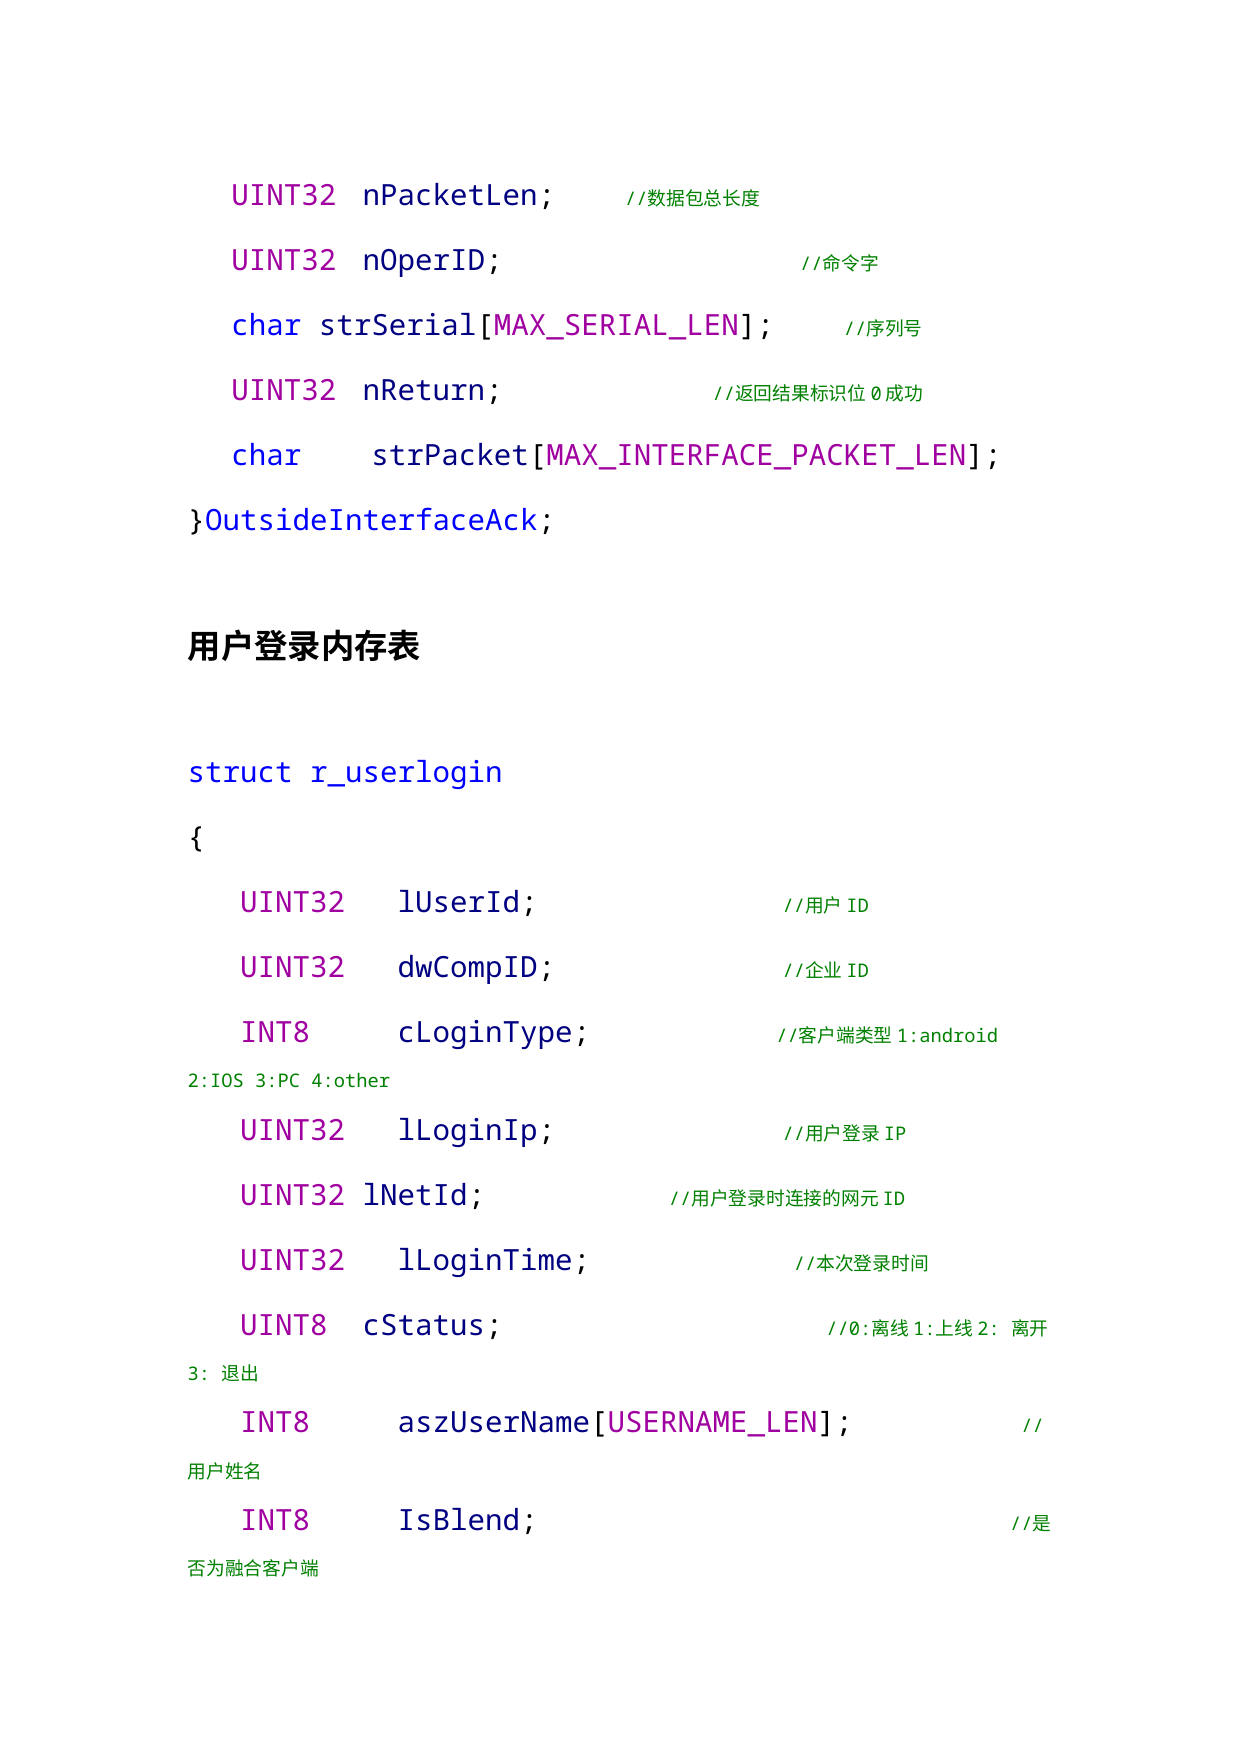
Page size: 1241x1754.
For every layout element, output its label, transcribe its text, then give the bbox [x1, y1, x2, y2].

subtitle 用户登录内存表 [187, 612, 1053, 677]
text UINT32 nReturn; //返回结果标识位 0成功 [187, 357, 1053, 422]
text }OutsideInterfaceAck; [187, 487, 1053, 552]
text UINT32 dwCompID; //企业ID [187, 934, 1053, 999]
text UINT32 lUserId; //用户ID [187, 869, 1053, 934]
text UINT32 lNetId; //用户登录时连接的网元ID [187, 1161, 1053, 1226]
text UINT32 nOperID; //命令字 [187, 227, 1053, 292]
text char strSerial[MAX_SERIAL_LEN]; //序列号 [187, 292, 1053, 357]
text UINT32 nPacketLen; //数据包总长度 [187, 162, 1053, 227]
text INT8 aszUserName[USERNAME_LEN]; //用户姓名 [187, 1389, 1053, 1486]
text UINT32 lLoginTime; //本次登录时间 [187, 1226, 1053, 1291]
text char strPacket[MAX_INTERFACE_PACKET_LEN]; [187, 422, 1053, 487]
text UINT8 cStatus; //0:离线 1:上线 2: 离开 3: 退出 [187, 1291, 1053, 1389]
text UINT32 lLoginIp; //用户登录IP [187, 1096, 1053, 1161]
text INT8 cLoginType; //客户端类型 1:android 2:IOS 3:PC 4:other [187, 999, 1053, 1096]
text { [187, 804, 1053, 869]
text struct r_userlogin [187, 739, 1053, 804]
text INT8 IsBlend; //是否为融合客户端 [187, 1486, 1053, 1584]
